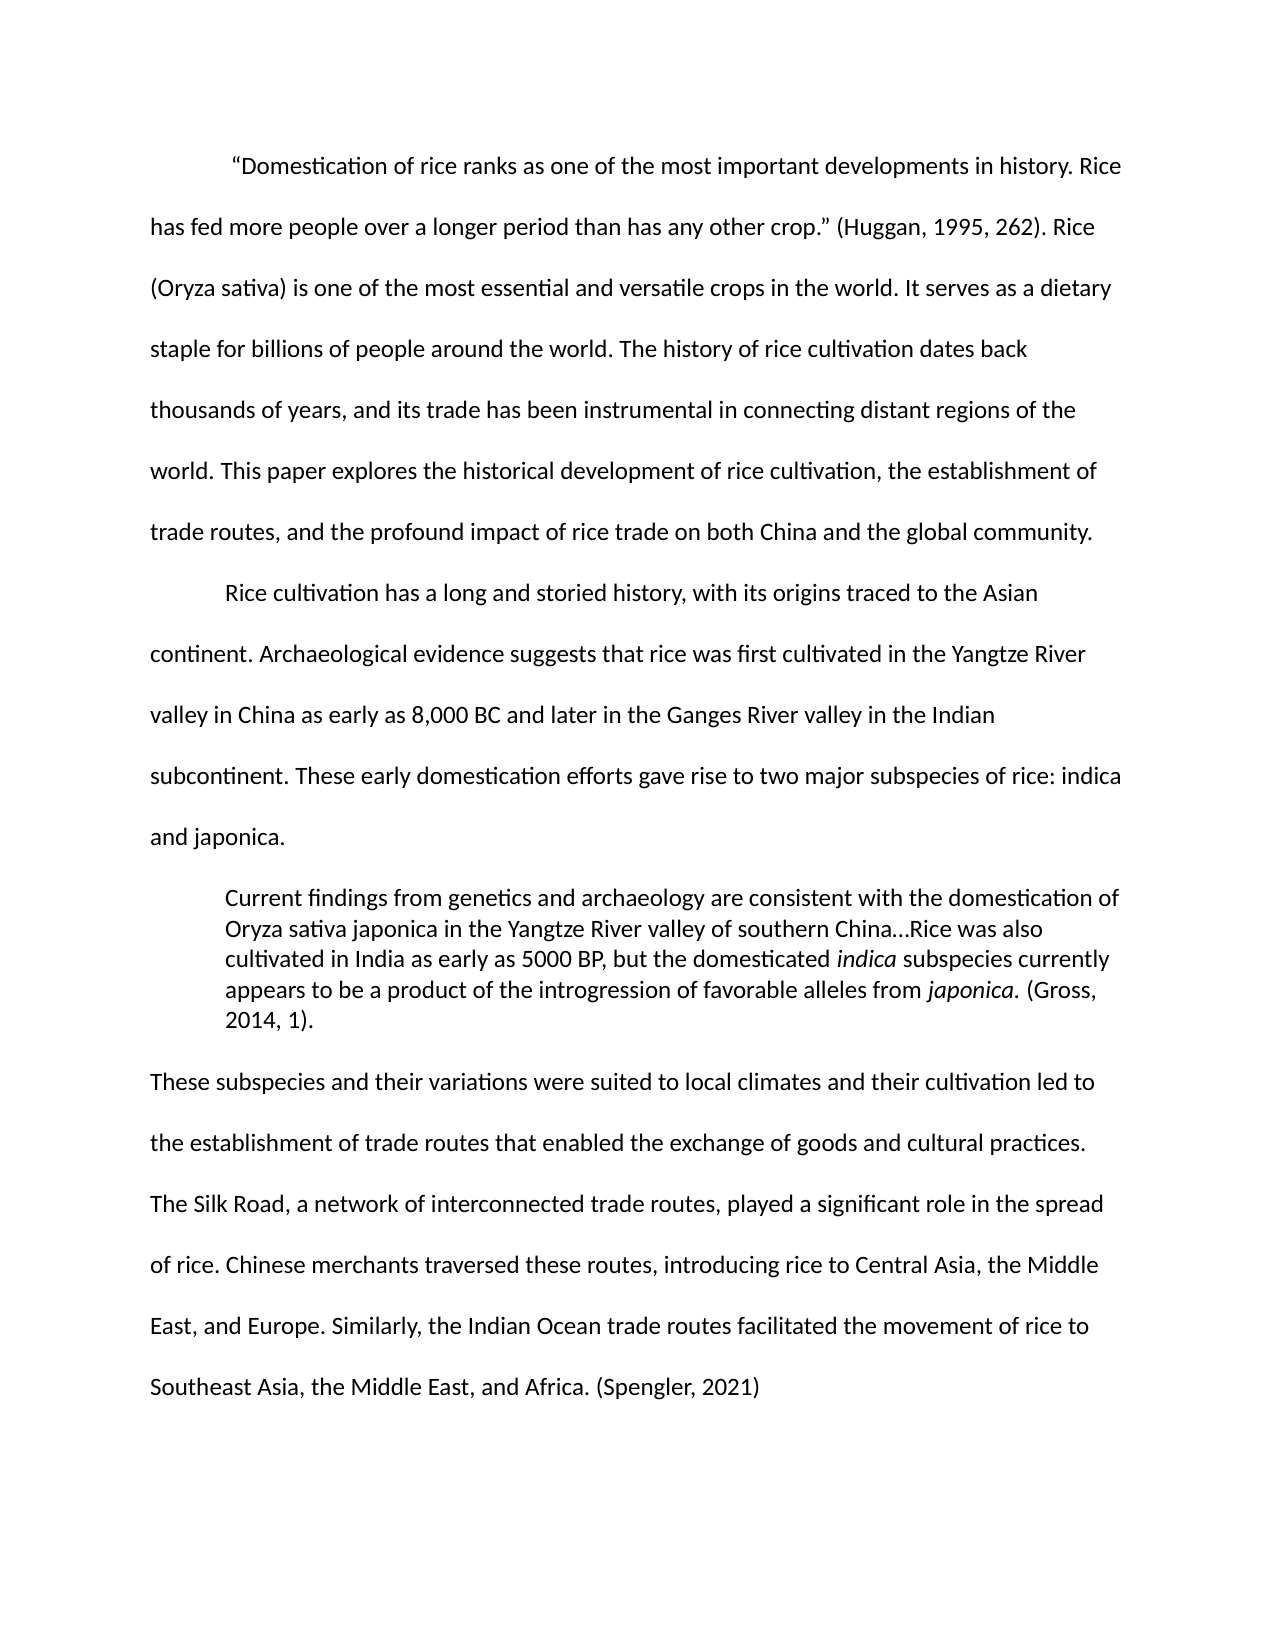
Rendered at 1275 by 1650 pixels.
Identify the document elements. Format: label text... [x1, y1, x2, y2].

text Current findings from genetics and archaeology are consistent with the domestication of Oryza sativa japonica in the Yangtze River valley of southern China…Rice was also cultivated in India as early as 5000 BP, but the domesticated indica subspecies currently appears to be a product of the introgression of favorable alleles from japonica. (Gross, 2014, 1). [225, 882, 1125, 1035]
text These subspecies and their variations were suited to local climates and their cultivation led to the establishment of trade routes that enabled the exchange of goods and cultural practices. The Silk Road, a network of interconnected trade routes, played a significant role in the spread of rice. Chinese merchants traversed these routes, introducing rice to Central Asia, the Middle East, and Europe. Similarly, the Indian Ocean trade routes facilitated the movement of rice to Southeast Asia, the Middle East, and Africa. (Spengler, 2021) [150, 1066, 1125, 1401]
text “Domestication of rice ranks as one of the most important developments in history. Rice has fed more people over a longer period than has any other crop.” (Huggan, 1995, 262). Rice (Oryza sativa) is one of the most essential and versatile crops in the world. It serves as a dietary staple for billions of people around the world. The history of rice cultivation dates back thousands of years, and its trade has been instrumental in connecting distant regions of the world. This paper explores the historical development of rice cultivation, the establishment of trade routes, and the profound impact of rice trade on both China and the global community. [150, 150, 1125, 547]
text Rice cultivation has a long and storied history, with its origins traced to the Asian continent. Archaeological evidence suggests that rice was first cultivated in the Yangtze River valley in China as early as 8,000 BC and later in the Ganges River valley in the Indian subcontinent. These early domestication efforts gave rise to two major subspecies of rice: indica and japonica. [150, 577, 1125, 852]
